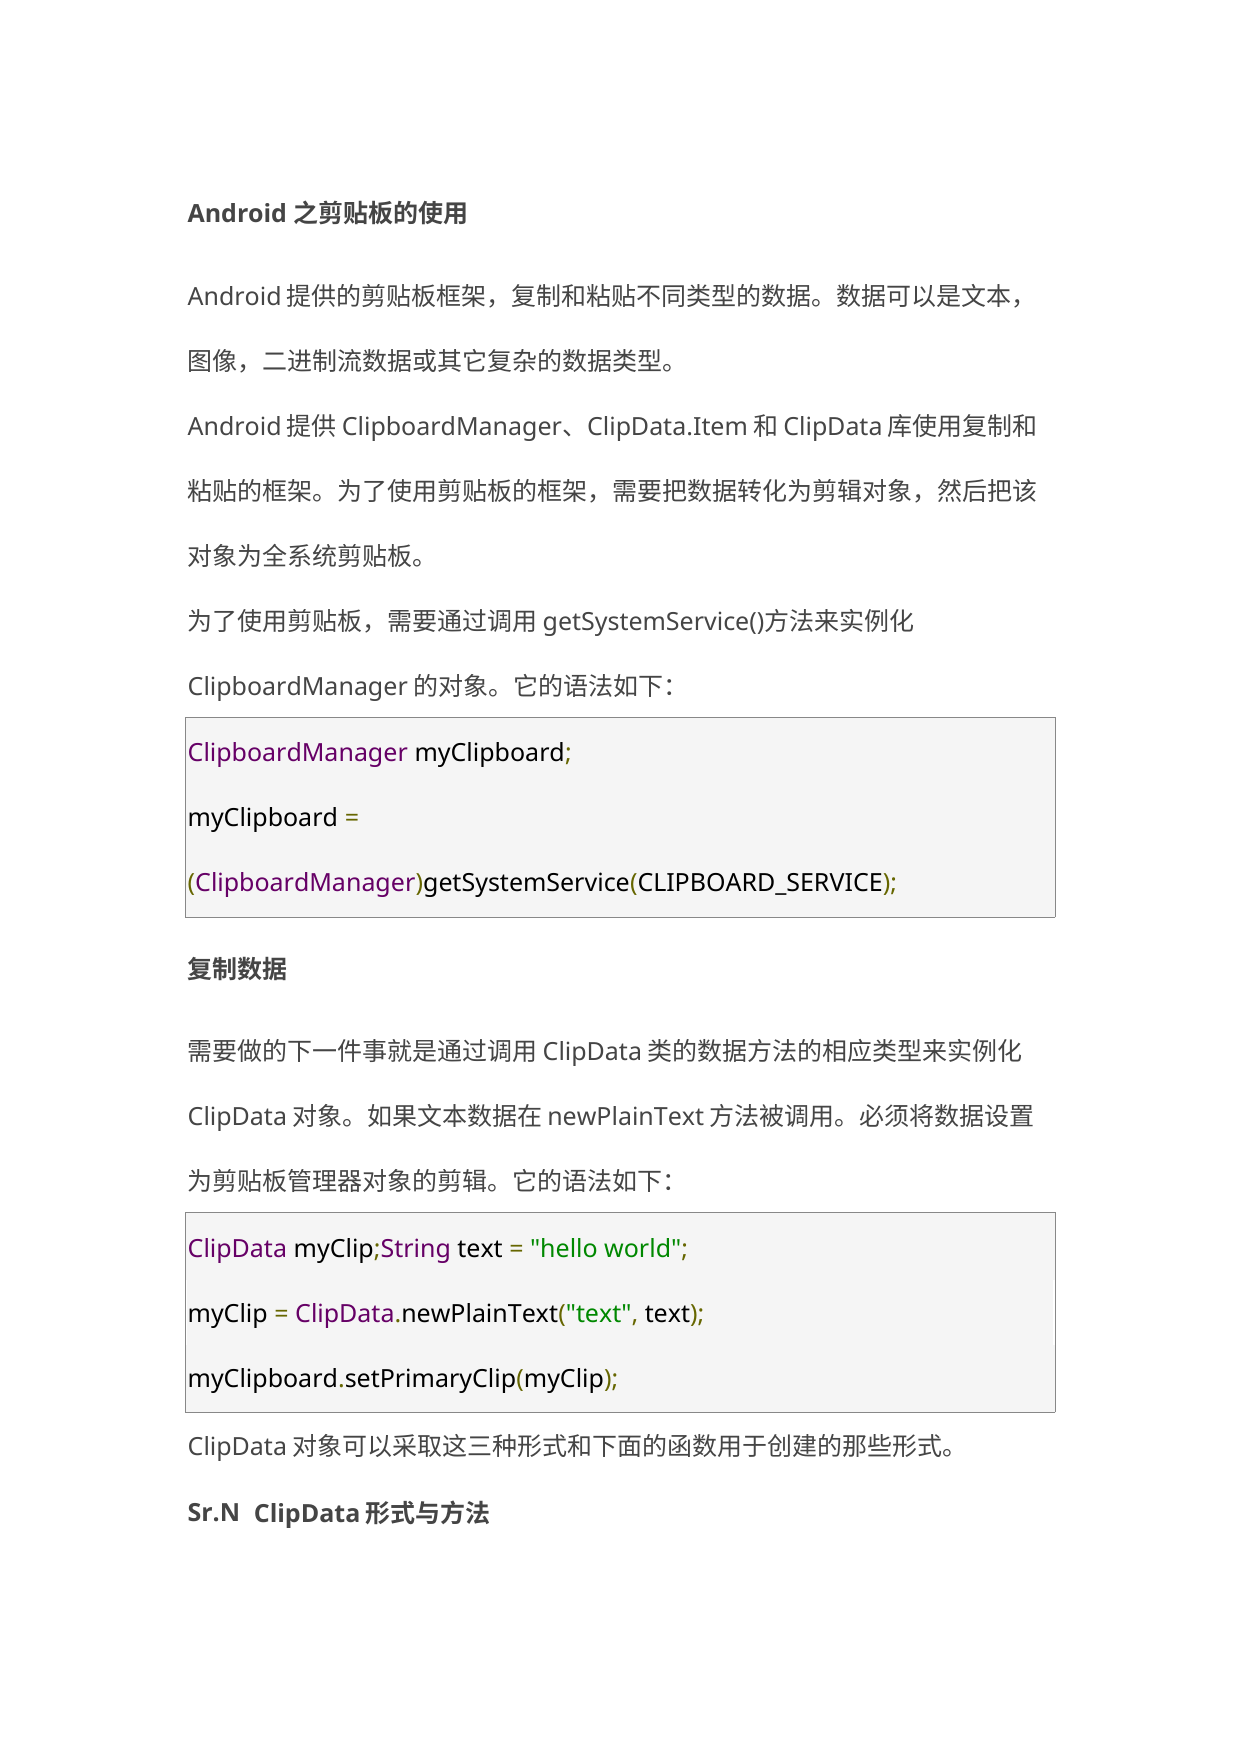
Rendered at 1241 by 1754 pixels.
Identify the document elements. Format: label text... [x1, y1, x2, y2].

text Android提供的剪贴板框架，复制和粘贴不同类型的数据。数据可以是文本，图像，二进制流数据或其它复杂的数据类型。 [187, 262, 1053, 392]
text ClipboardManager myClipboard; [186, 718, 1055, 782]
subtitle Android 之剪贴板的使用 [187, 179, 1053, 244]
text ClipData myClip;String text = "hello world"; [186, 1213, 1055, 1280]
text myClip = ClipData.newPlainText("text", text); [187, 1280, 1053, 1342]
text Android提供ClipboardManager、ClipData.Item和ClipData库使用复制和粘贴的框架。为了使用剪贴板的框架，需要把数据转化为剪辑对象，然后把该对象为全系统剪贴板。 [187, 392, 1053, 587]
text myClipboard.setPrimaryClip(myClip); [186, 1342, 1055, 1412]
subtitle 复制数据 [187, 935, 1053, 1000]
table_header Sr.No [186, 1478, 252, 1546]
text myClipboard = (ClipboardManager)getSystemService(CLIPBOARD_SERVICE); [186, 782, 1055, 917]
text ClipData对象可以采取这三种形式和下面的函数用于创建的那些形式。 [187, 1413, 1053, 1477]
text 需要做的下一件事就是通过调用ClipData类的数据方法的相应类型来实例化ClipData对象。如果文本数据在newPlainText方法被调用。必须将数据设置为剪贴板管理器对象的剪辑。它的语法如下： [187, 1017, 1053, 1212]
text 为了使用剪贴板，需要通过调用getSystemService()方法来实例化ClipboardManager的对象。它的语法如下： [187, 587, 1053, 717]
table_header ClipData形式与方法 [252, 1478, 1018, 1546]
